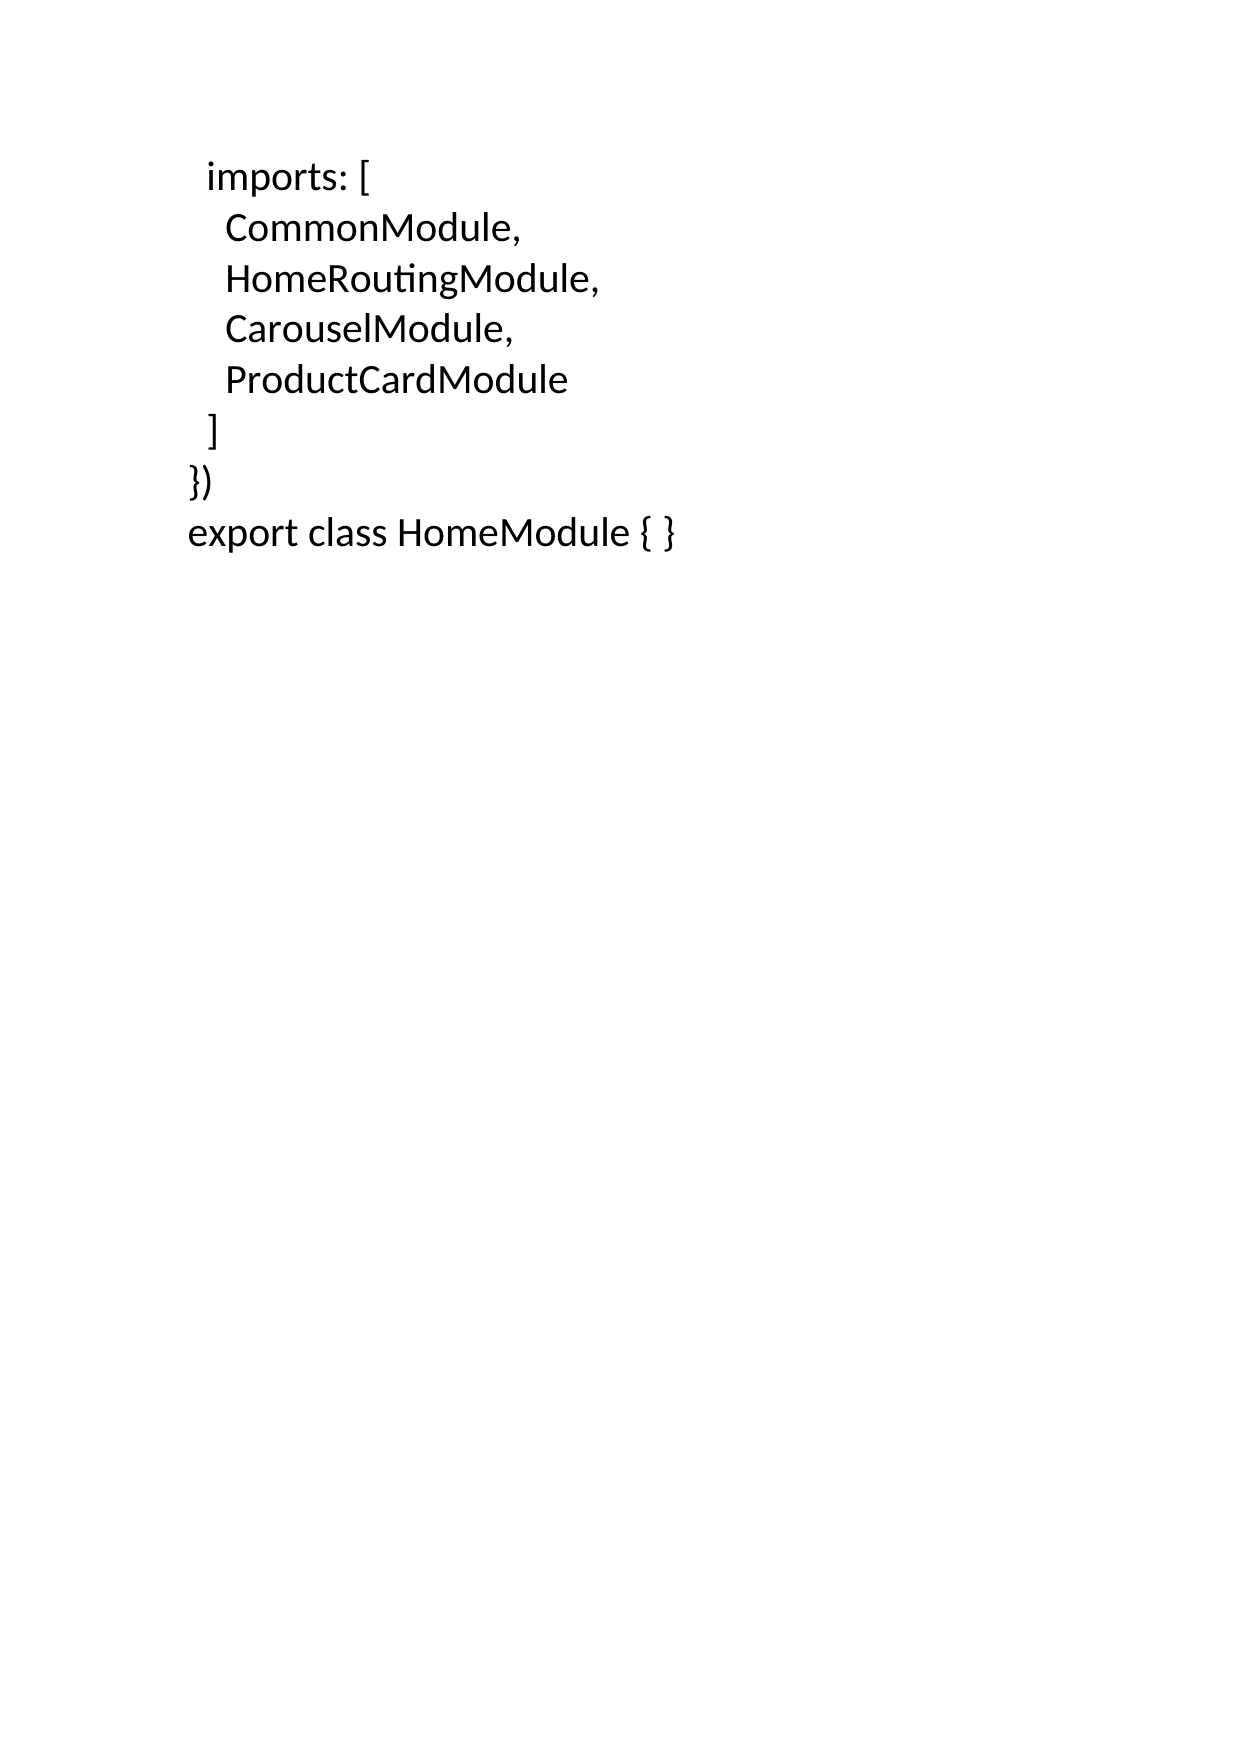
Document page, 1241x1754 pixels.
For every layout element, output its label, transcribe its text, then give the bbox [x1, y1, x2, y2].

text CommonModule, [187, 201, 1053, 252]
text ProductCardModule [187, 353, 1053, 404]
text }) [187, 455, 1053, 506]
text imports: [ [187, 150, 1053, 201]
text ] [187, 404, 1053, 455]
text CarouselModule, [187, 302, 1053, 353]
text export class HomeModule { } [187, 506, 1053, 557]
text HomeRoutingModule, [187, 252, 1053, 302]
